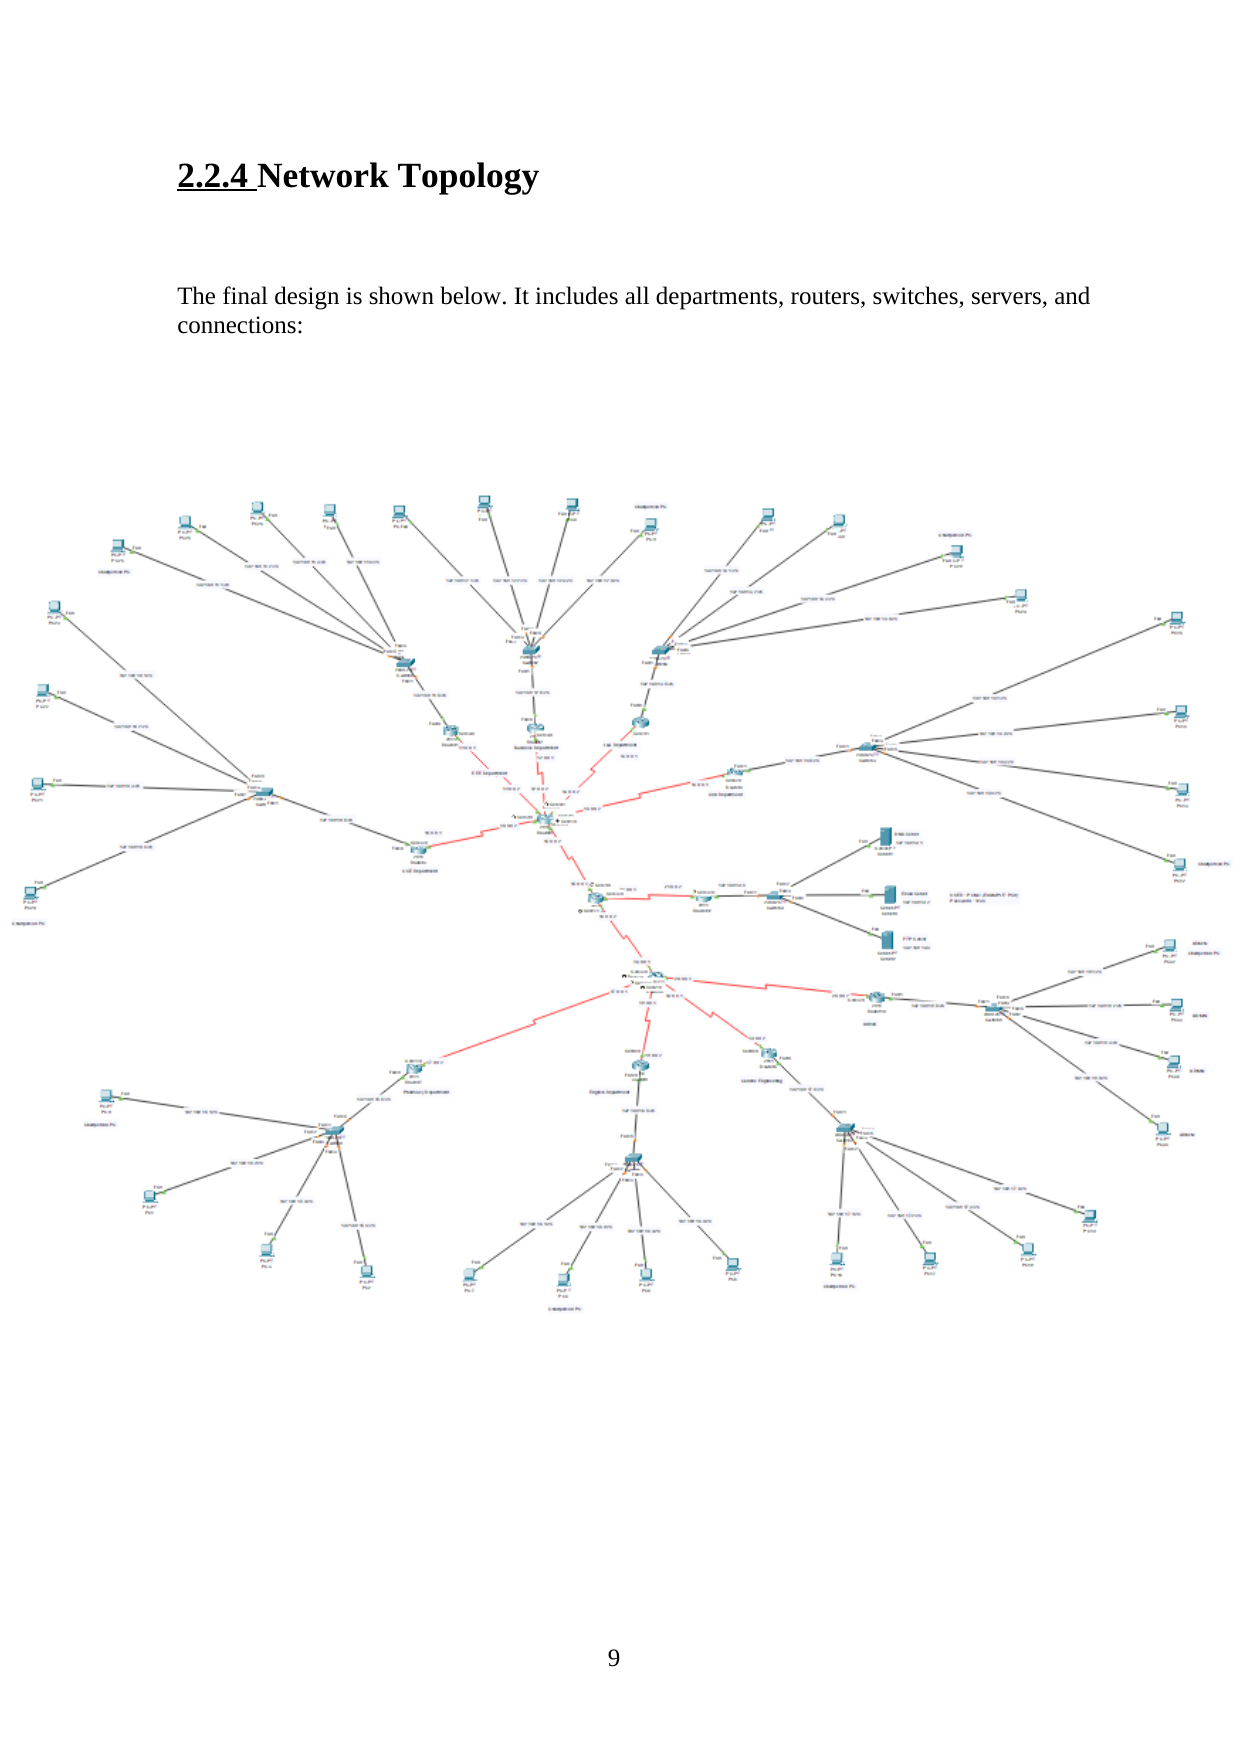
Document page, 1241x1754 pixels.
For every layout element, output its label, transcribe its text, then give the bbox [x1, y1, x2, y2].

text 2.2.4 Network Topology [177, 154, 1107, 195]
picture [0, 488, 1241, 1331]
text The final design is shown below. It includes all departments, routers, switches, servers, and connections: [177, 281, 1107, 339]
